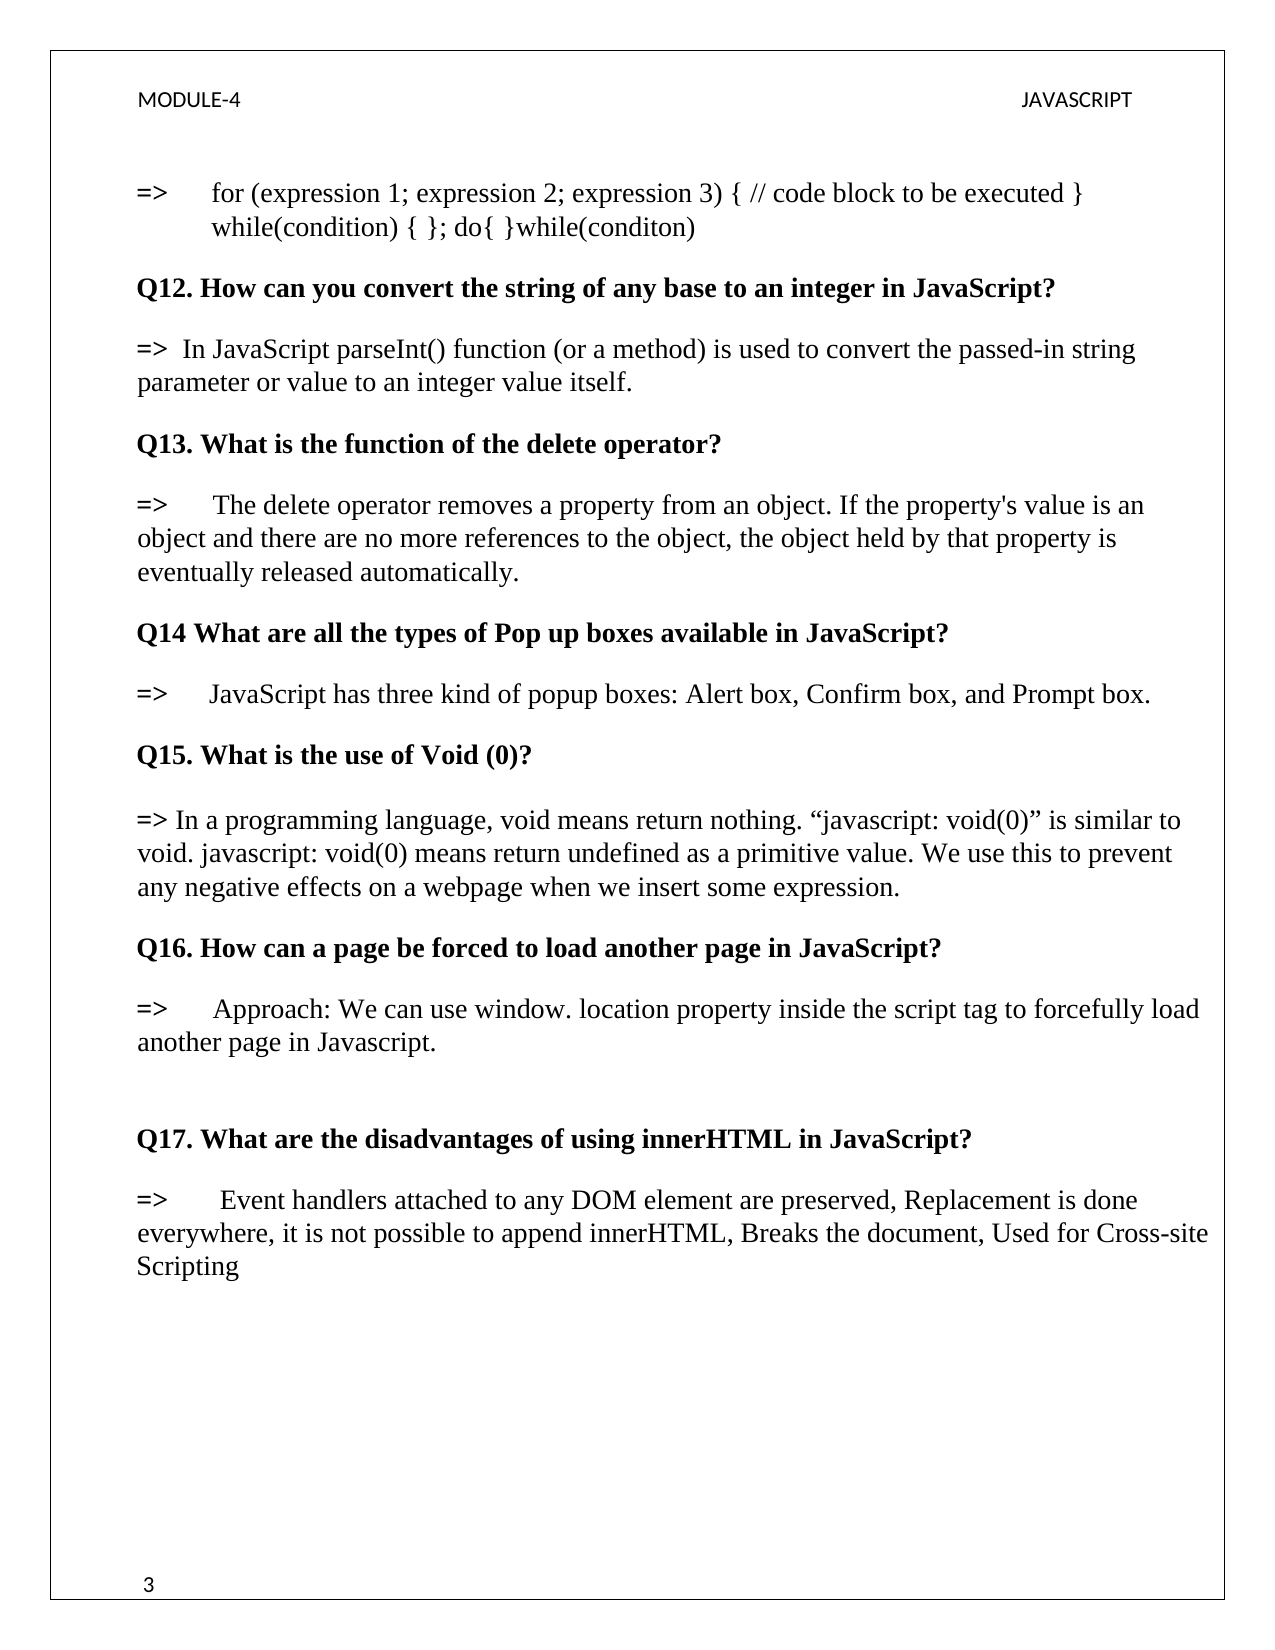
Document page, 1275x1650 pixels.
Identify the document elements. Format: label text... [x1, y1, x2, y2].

text => for (expression 1; expression 2; expression 3) { // code block to be executed } while(condition) { }; do{ }while(conditon) [136, 176, 1088, 242]
text => The delete operator removes a property from an object. If the property's value is an object and there are no more references to the object, the object held by that property is eventually released automatically. [136, 488, 1211, 587]
text Q16. How can a page be forced to load another page in JavaScript? [136, 931, 1211, 963]
text Q14 What are all the types of Pop up boxes available in JavaScript? [136, 616, 1211, 648]
text => In JavaScript parseInt() function (or a method) is used to convert the passed-in string parameter or value to an integer value itself. [136, 332, 1211, 398]
text => Event handlers attached to any DOM element are preserved, Replacement is done everywhere, it is not possible to append innerHTML, Breaks the document, Used for Cross-site [136, 1183, 1211, 1248]
text Q17. What are the disadvantages of using innerHTML in JavaScript? [136, 1122, 1211, 1154]
text Scripting [136, 1249, 1211, 1282]
text => In a programming language, void means return nothing. “javascript: void(0)” is similar to void. javascript: void(0) means return undefined as a primitive value. We use this to prevent any negative effects on a webpage when we insert some expression. [136, 803, 1211, 902]
text Q15. What is the use of Void (0)? [136, 738, 1211, 771]
text => Approach: We can use window. location property inside the script tag to forcefully load another page in Javascript. [136, 992, 1211, 1058]
text Q12. How can you convert the string of any base to an integer in JavaScript? [136, 271, 1211, 303]
text => JavaScript has three kind of popup boxes: Alert box, Confirm box, and Prompt box. [136, 677, 1211, 709]
text Q13. What is the function of the delete operator? [136, 427, 1211, 459]
